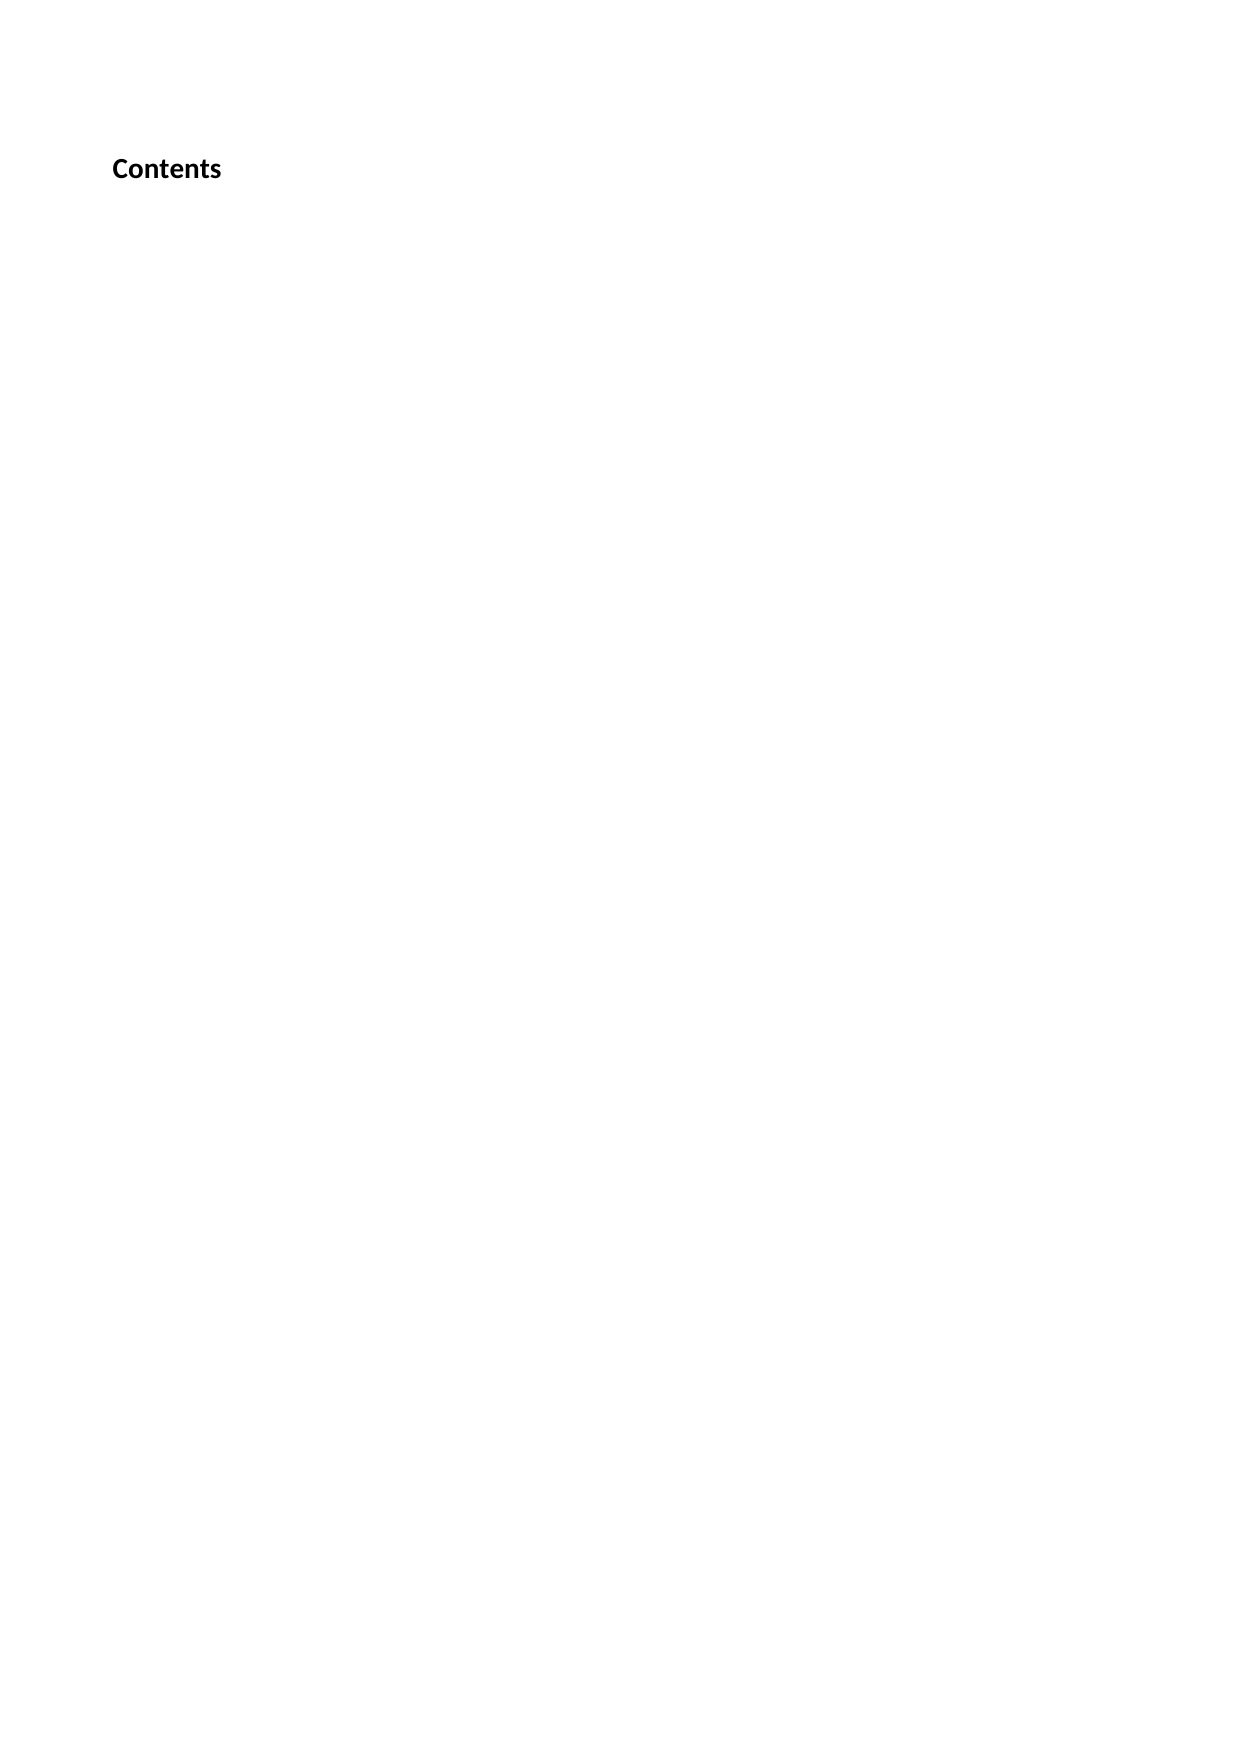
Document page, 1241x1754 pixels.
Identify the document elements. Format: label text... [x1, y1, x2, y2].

text Contents [112, 150, 1128, 186]
